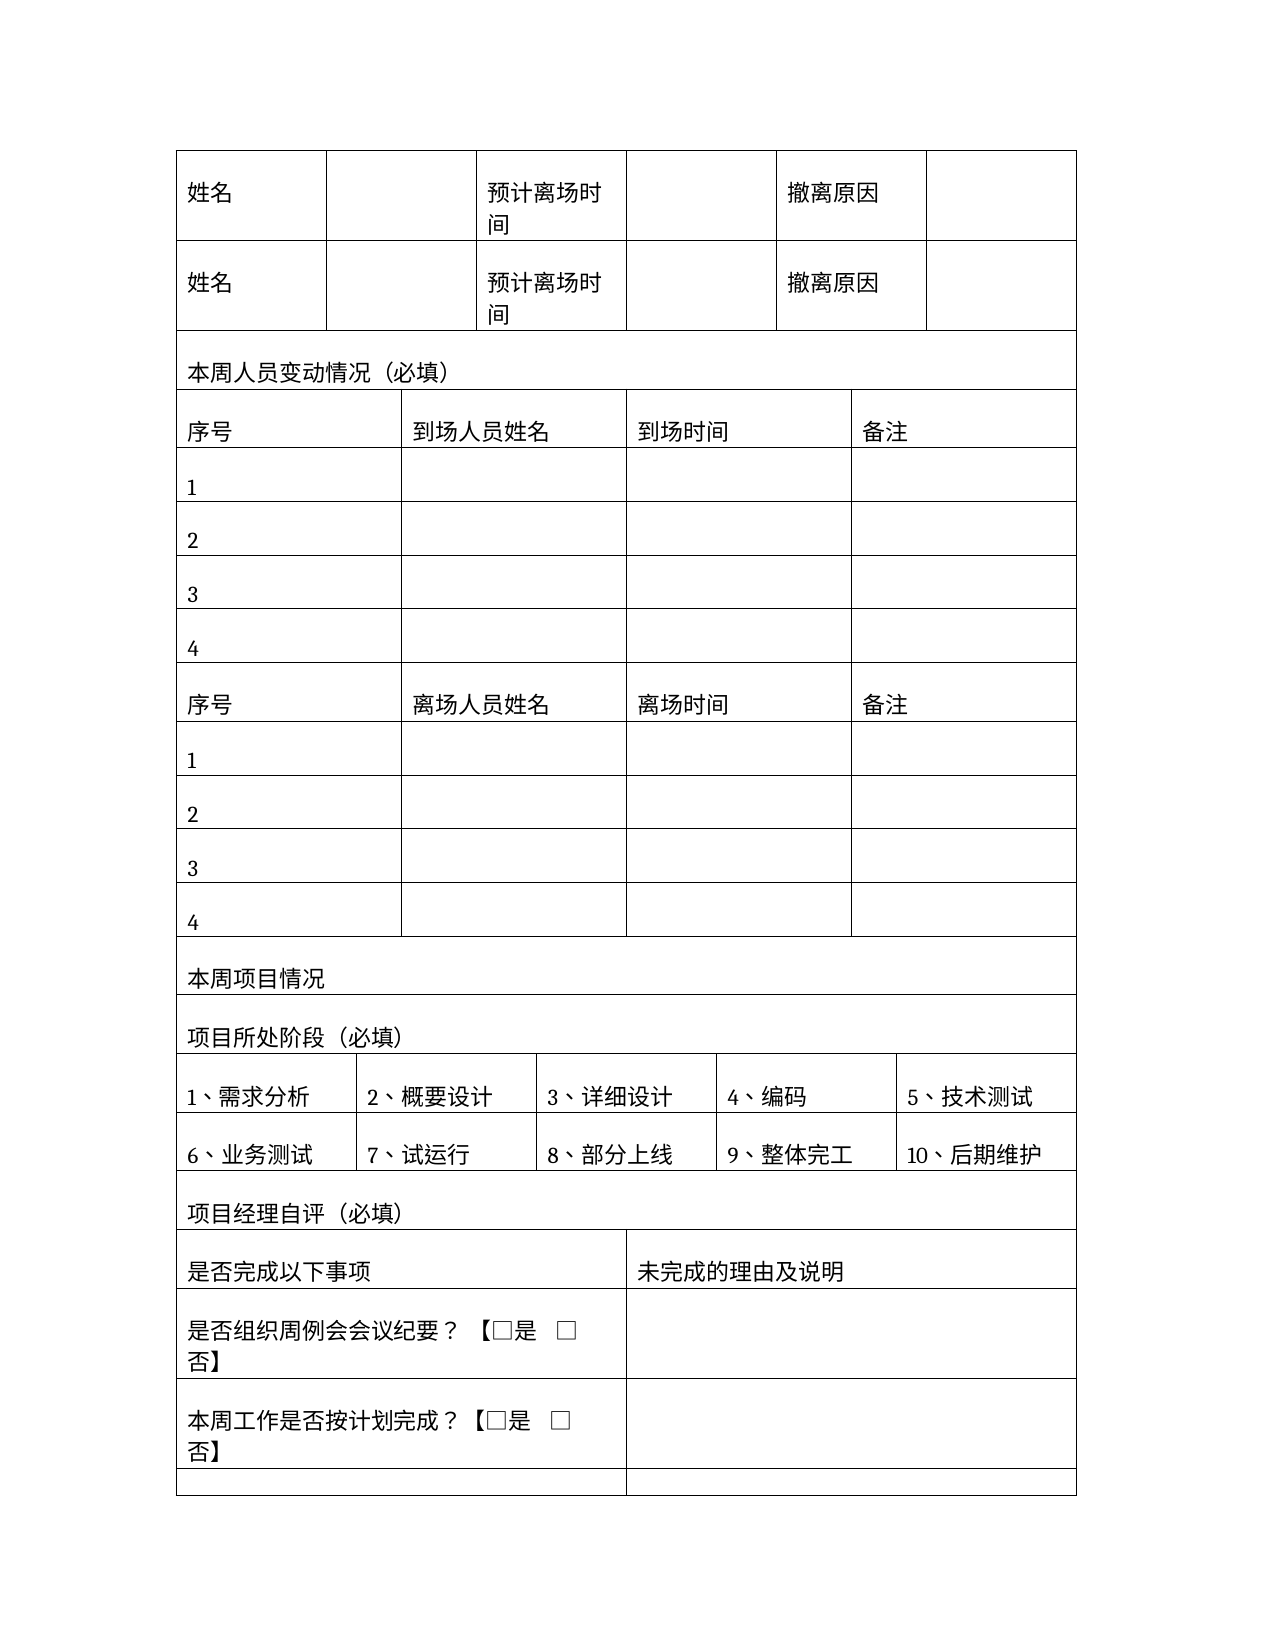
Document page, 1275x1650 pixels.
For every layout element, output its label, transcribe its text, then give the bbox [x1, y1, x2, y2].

table_cell 预计离场时间 [477, 151, 626, 240]
table_cell [627, 151, 776, 240]
table_cell 姓名 [177, 151, 326, 240]
table_cell 1 [177, 722, 401, 774]
table_cell 9、整体完工 [717, 1113, 896, 1170]
table_cell [402, 722, 626, 774]
table_cell [402, 829, 626, 882]
table_header 到场时间 [627, 390, 851, 447]
table_header 序号 [177, 390, 401, 447]
table_cell [627, 502, 851, 554]
table_header 1、需求分析 [177, 1054, 356, 1112]
table_header 项目经理自评（必填） [177, 1171, 1076, 1229]
table_cell [627, 883, 851, 936]
table_cell [852, 448, 1076, 501]
table_cell [627, 1379, 1076, 1467]
table_cell [852, 502, 1076, 554]
table_cell [327, 241, 476, 330]
table_cell 是否组织周例会会议纪要？ 【□是 □否】 [177, 1289, 626, 1377]
table_cell 10、后期维护 [897, 1113, 1076, 1170]
table_cell [852, 776, 1076, 828]
table_cell 本周工作是否按计划完成？【□是 □否】 [177, 1379, 626, 1467]
table_cell [627, 448, 851, 501]
table_header 序号 [177, 663, 401, 721]
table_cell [177, 1469, 626, 1495]
table_cell [627, 609, 851, 662]
table_header 离场时间 [627, 663, 851, 721]
table_cell [852, 883, 1076, 936]
table_cell [852, 722, 1076, 774]
table_header 3、详细设计 [537, 1054, 716, 1112]
table_cell 撤离原因 [777, 151, 926, 240]
table_cell [402, 883, 626, 936]
table_cell 姓名 [177, 241, 326, 330]
table_header 备注 [852, 663, 1076, 721]
table_header 离场人员姓名 [402, 663, 626, 721]
table_header 未完成的理由及说明 [627, 1230, 1076, 1288]
table_cell [852, 609, 1076, 662]
table_cell [627, 722, 851, 774]
table_cell [627, 1469, 1076, 1495]
table_header 备注 [852, 390, 1076, 447]
table_cell [627, 829, 851, 882]
table_cell [402, 502, 626, 554]
table_cell [852, 556, 1076, 608]
table_header 5、技术测试 [897, 1054, 1076, 1112]
table_header 4、编码 [717, 1054, 896, 1112]
table_header 到场人员姓名 [402, 390, 626, 447]
table_cell [402, 556, 626, 608]
table_cell 1 [177, 448, 401, 501]
table_header 项目所处阶段（必填） [177, 995, 1076, 1053]
table_cell 7、试运行 [357, 1113, 536, 1170]
table_cell [627, 776, 851, 828]
table_cell [627, 556, 851, 608]
table_cell 预计离场时间 [477, 241, 626, 330]
table_cell [627, 1289, 1076, 1377]
table_cell [927, 241, 1076, 330]
table_header 是否完成以下事项 [177, 1230, 626, 1288]
table_cell 4 [177, 883, 401, 936]
table_cell 4 [177, 609, 401, 662]
table_cell [402, 776, 626, 828]
table_header 本周人员变动情况（必填） [177, 331, 1076, 388]
table_cell 6、业务测试 [177, 1113, 356, 1170]
table_header 本周项目情况 [177, 937, 1076, 994]
table_cell [627, 241, 776, 330]
table_cell [402, 448, 626, 501]
table_cell [402, 609, 626, 662]
table_cell 8、部分上线 [537, 1113, 716, 1170]
table_cell 3 [177, 829, 401, 882]
table_cell [327, 151, 476, 240]
table_cell 2 [177, 776, 401, 828]
table_header 2、概要设计 [357, 1054, 536, 1112]
table_cell 撤离原因 [777, 241, 926, 330]
table_cell 2 [177, 502, 401, 554]
table_cell [852, 829, 1076, 882]
table_cell [927, 151, 1076, 240]
table_cell 3 [177, 556, 401, 608]
